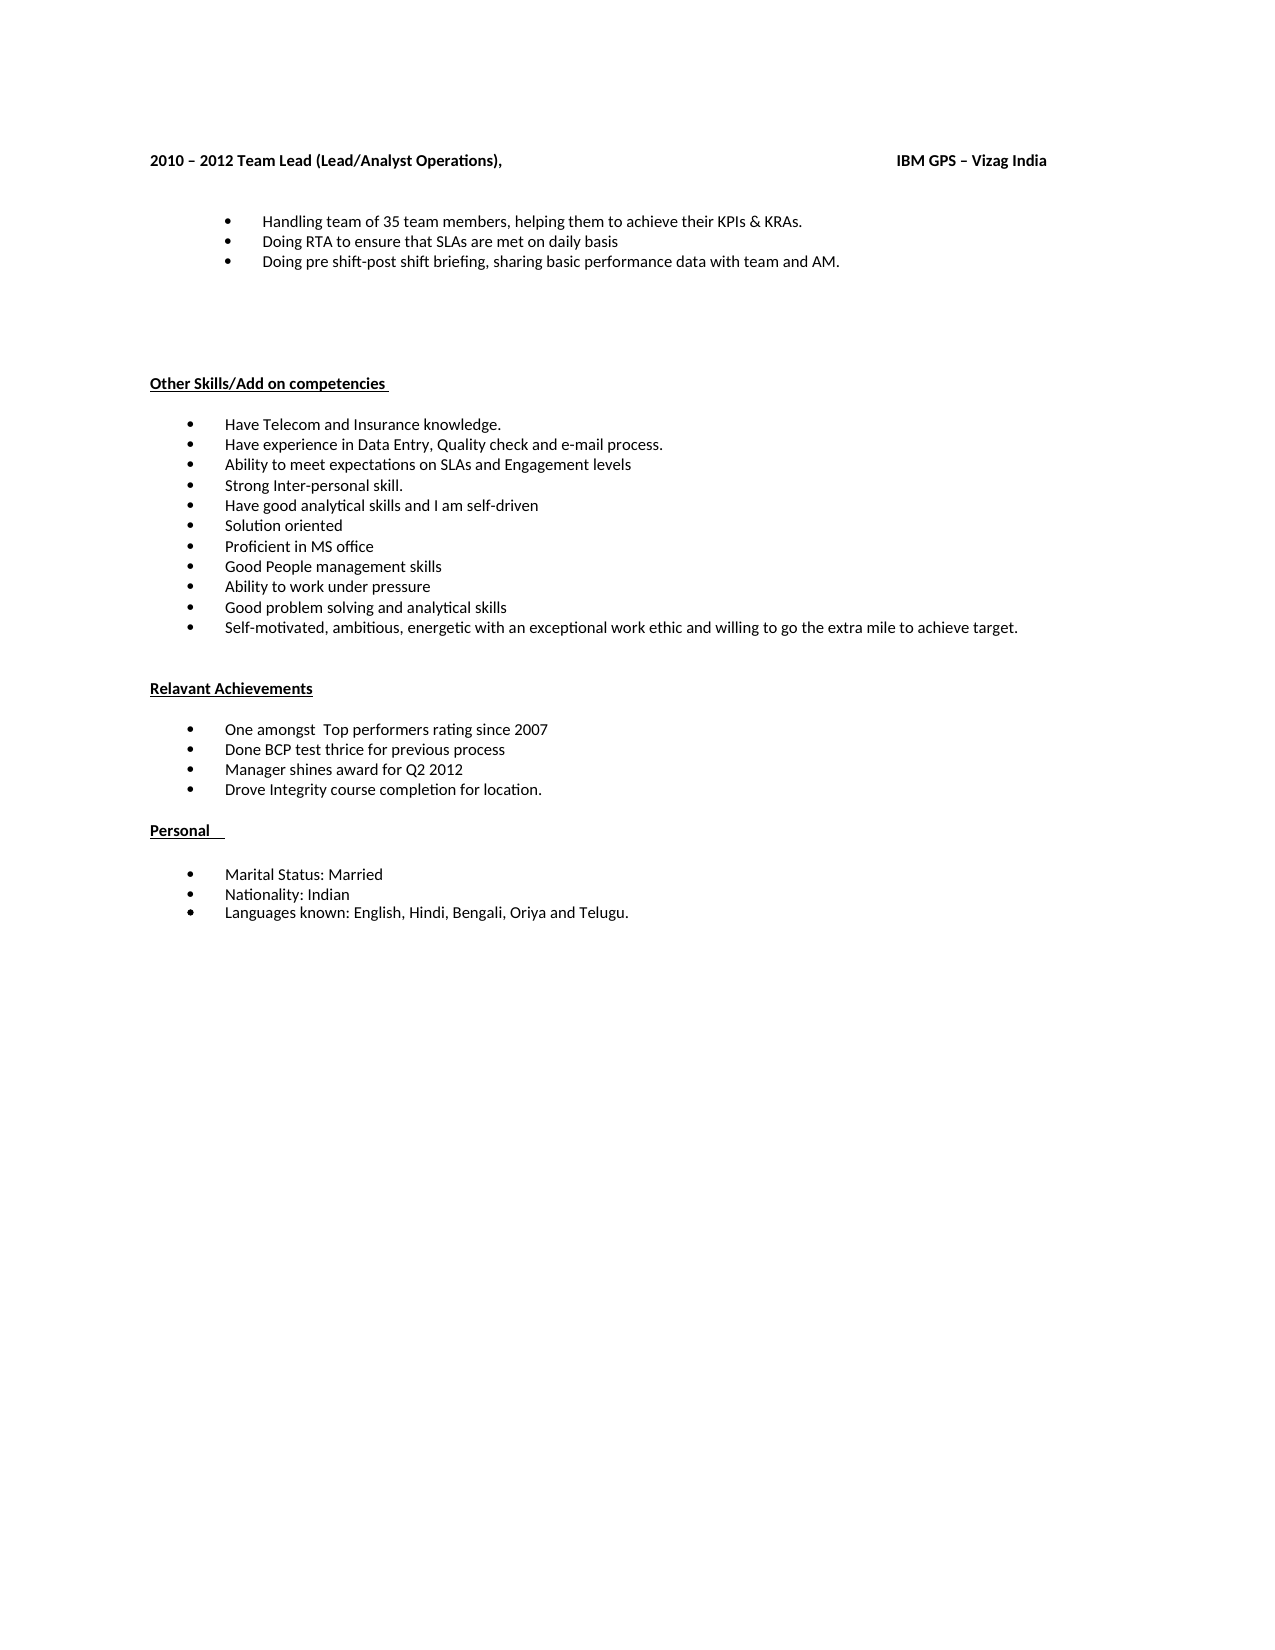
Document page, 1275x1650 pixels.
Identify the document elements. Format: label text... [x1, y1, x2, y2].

list Have good analytical skills and I am self-driven [187, 495, 1125, 516]
list Self-motivated, ambitious, energetic with an exceptional work ethic and willing to go the extra mile to achieve target. [187, 617, 1125, 637]
list Strong Inter-personal skill. [187, 475, 1125, 495]
list Done BCP test thrice for previous process [187, 739, 1125, 759]
list Marital Status: Married [187, 864, 1125, 884]
list Good People management skills [187, 556, 1125, 577]
list Have experience in Data Entry, Quality check and e-mail process. [187, 434, 1125, 455]
list Have Telecom and Insurance knowledge. [187, 414, 1125, 434]
list Manager shines award for Q2 2012 [187, 759, 1125, 780]
list Drove Integrity course completion for location. [187, 780, 1125, 800]
list One amongst Top performers rating since 2007 [187, 719, 1125, 739]
list Doing pre shift-post shift briefing, sharing basic performance data with team and AM. [225, 252, 1125, 272]
text Personal [150, 820, 1125, 841]
list Languages known: English, Hindi, Bengali, Oriya and Telugu. [187, 905, 1125, 922]
text 2010 – 2012 Team Lead (Lead/Analyst Operations), IBM GPS – Vizag India [150, 150, 1125, 170]
list Ability to meet expectations on SLAs and Engagement levels [187, 455, 1125, 475]
list Doing RTA to ensure that SLAs are met on daily basis [225, 231, 1125, 252]
list Solution oriented [187, 516, 1125, 536]
text Other Skills/Add on competencies [150, 373, 1125, 394]
list Proficient in MS office [187, 536, 1125, 556]
list Ability to work under pressure [187, 577, 1125, 597]
list Good problem solving and analytical skills [187, 597, 1125, 617]
text Relavant Achievements [150, 678, 1125, 698]
list Nationality: Indian [187, 884, 1125, 905]
list Handling team of 35 team members, helping them to achieve their KPIs & KRAs. [225, 211, 1125, 231]
